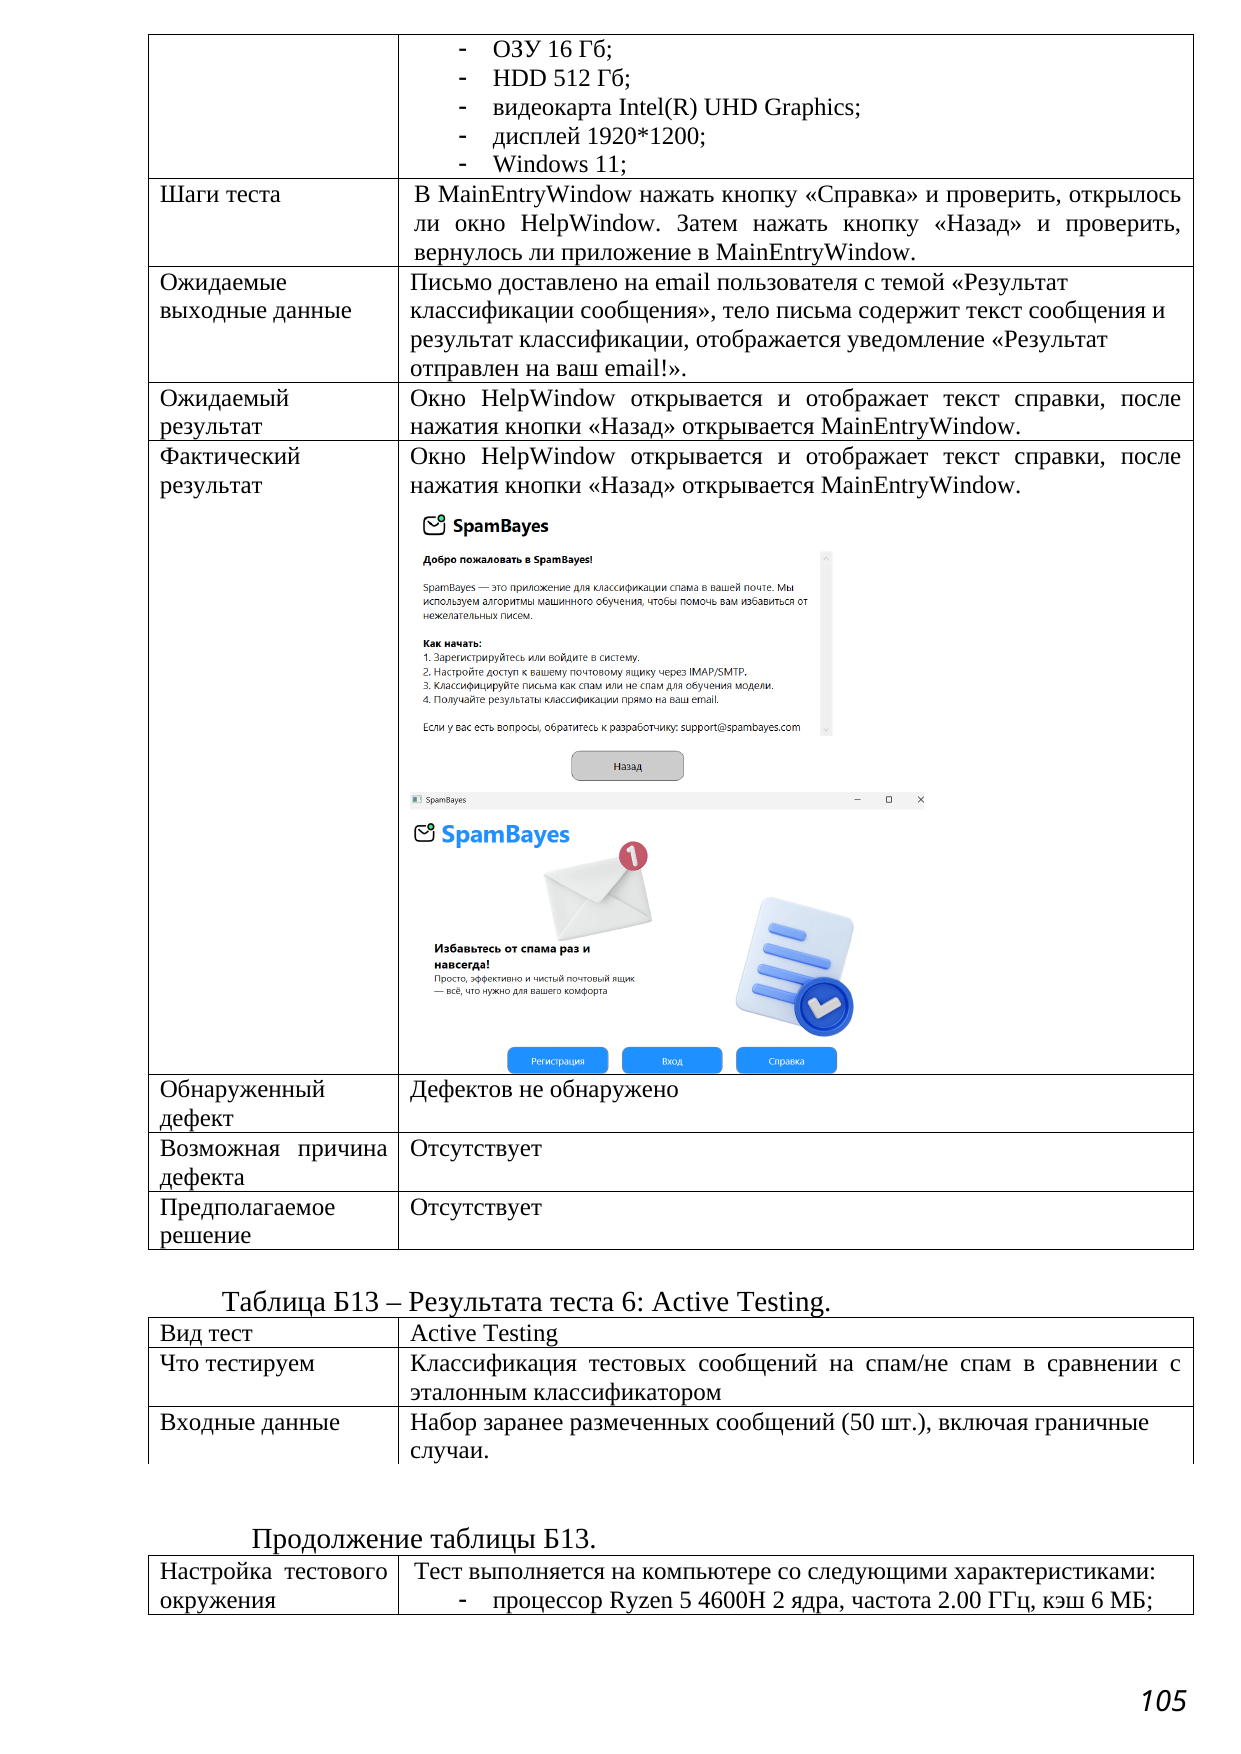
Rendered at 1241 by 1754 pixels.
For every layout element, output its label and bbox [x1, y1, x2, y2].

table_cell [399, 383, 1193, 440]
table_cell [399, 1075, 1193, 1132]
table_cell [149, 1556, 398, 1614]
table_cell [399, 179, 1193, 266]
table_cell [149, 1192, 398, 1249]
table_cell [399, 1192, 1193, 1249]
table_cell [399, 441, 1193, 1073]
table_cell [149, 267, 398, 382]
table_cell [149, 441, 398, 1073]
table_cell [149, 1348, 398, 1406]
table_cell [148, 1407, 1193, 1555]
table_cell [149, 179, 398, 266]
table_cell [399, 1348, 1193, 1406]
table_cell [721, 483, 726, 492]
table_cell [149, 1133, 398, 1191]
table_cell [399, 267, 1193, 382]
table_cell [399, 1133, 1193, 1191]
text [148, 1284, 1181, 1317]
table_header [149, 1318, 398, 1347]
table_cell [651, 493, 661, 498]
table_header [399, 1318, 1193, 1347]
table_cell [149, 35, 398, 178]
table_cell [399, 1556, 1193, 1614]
picture [410, 498, 924, 1074]
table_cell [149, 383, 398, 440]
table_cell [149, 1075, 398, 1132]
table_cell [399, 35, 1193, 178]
